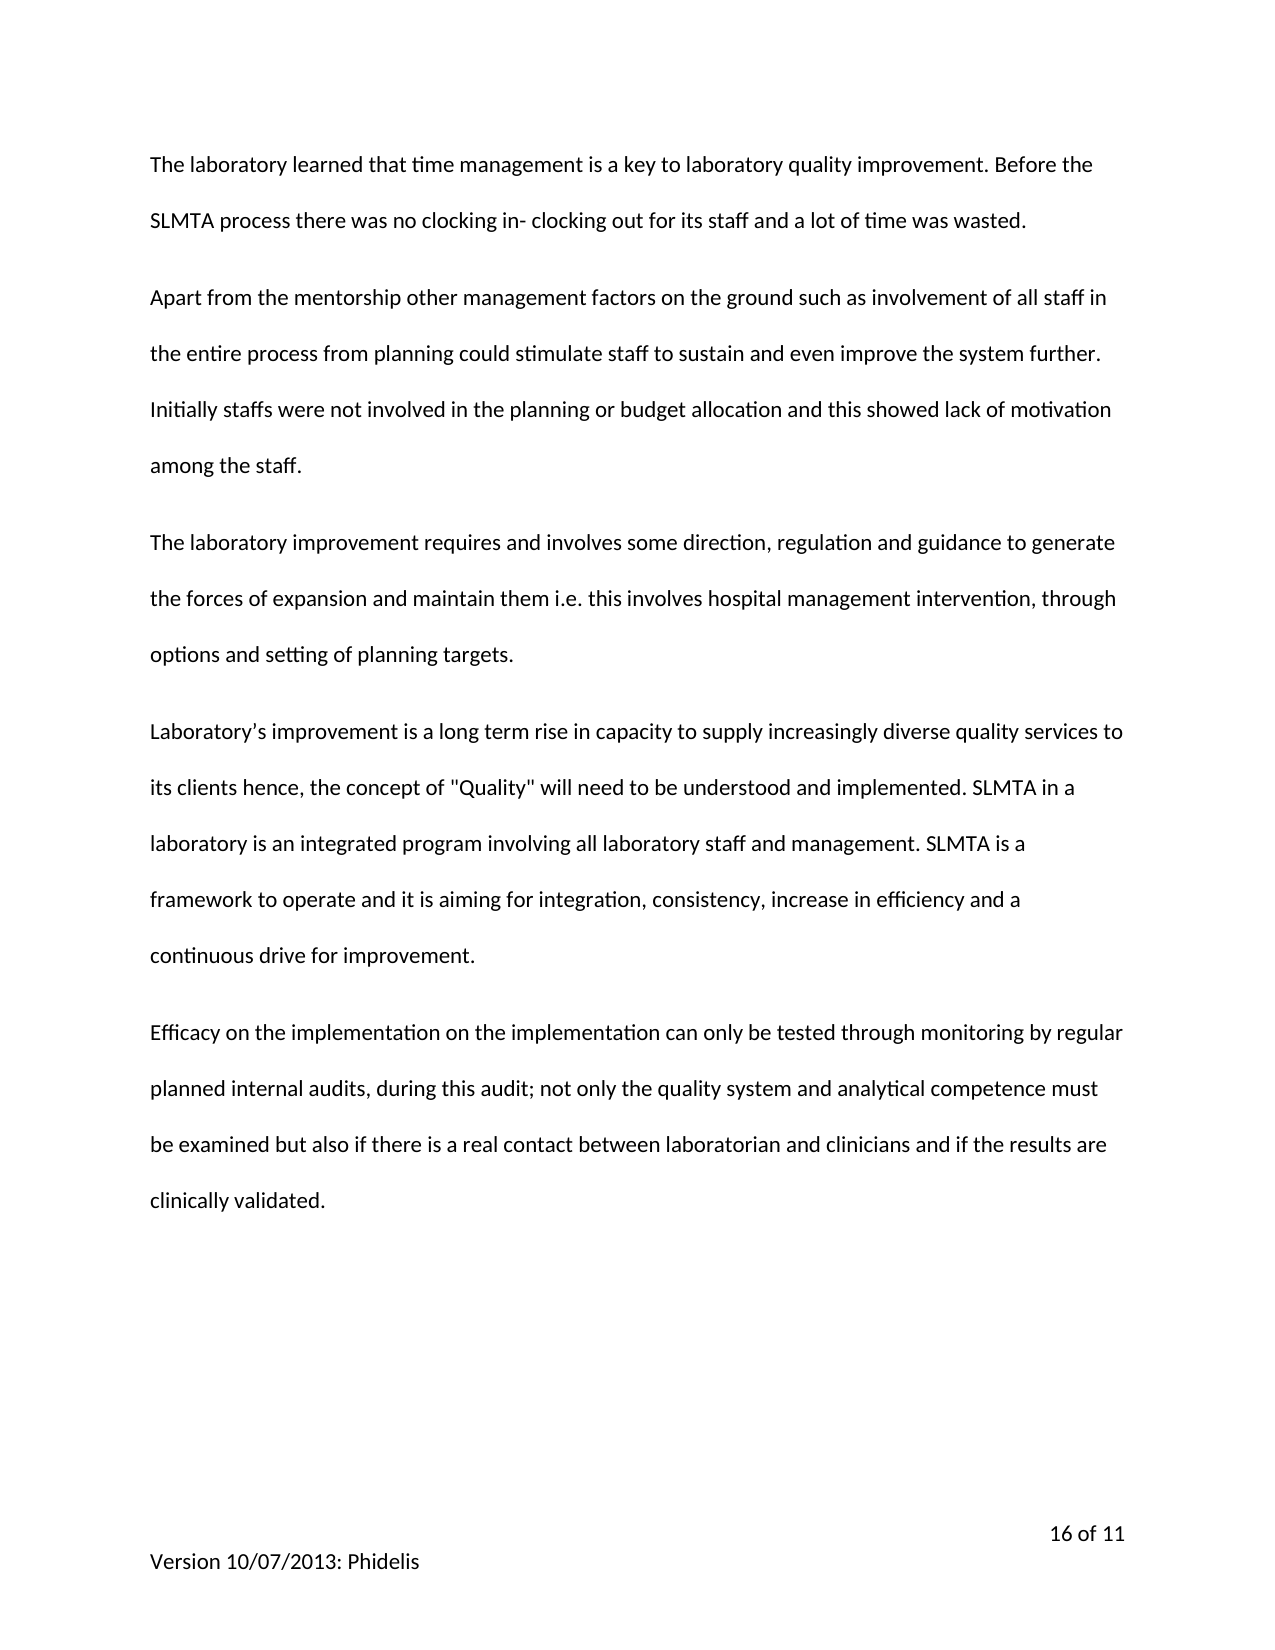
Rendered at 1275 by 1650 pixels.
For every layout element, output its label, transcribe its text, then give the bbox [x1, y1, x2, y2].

text The laboratory learned that time management is a key to laboratory quality improvement. Before the SLMTA process there was no clocking in- clocking out for its staff and a lot of time was wasted. [150, 150, 1125, 234]
text The laboratory improvement requires and involves some direction, regulation and guidance to generate the forces of expansion and maintain them i.e. this involves hospital management intervention, through options and setting of planning targets. [150, 528, 1125, 668]
text Apart from the mentorship other management factors on the ground such as involvement of all staff in the entire process from planning could stimulate staff to sustain and even improve the system further. Initially staffs were not involved in the planning or budget allocation and this showed lack of motivation among the staff. [150, 283, 1125, 479]
text Laboratory’s improvement is a long term rise in capacity to supply increasingly diverse quality services to its clients hence, the concept of "Quality" will need to be understood and implemented. SLMTA in a laboratory is an integrated program involving all laboratory staff and management. SLMTA is a framework to operate and it is aiming for integration, consistency, increase in efficiency and a continuous drive for improvement. [150, 717, 1125, 969]
text Efficacy on the implementation on the implementation can only be tested through monitoring by regular planned internal audits, during this audit; not only the quality system and analytical competence must be examined but also if there is a real contact between laboratorian and clinicians and if the results are clinically validated. [150, 1018, 1125, 1214]
